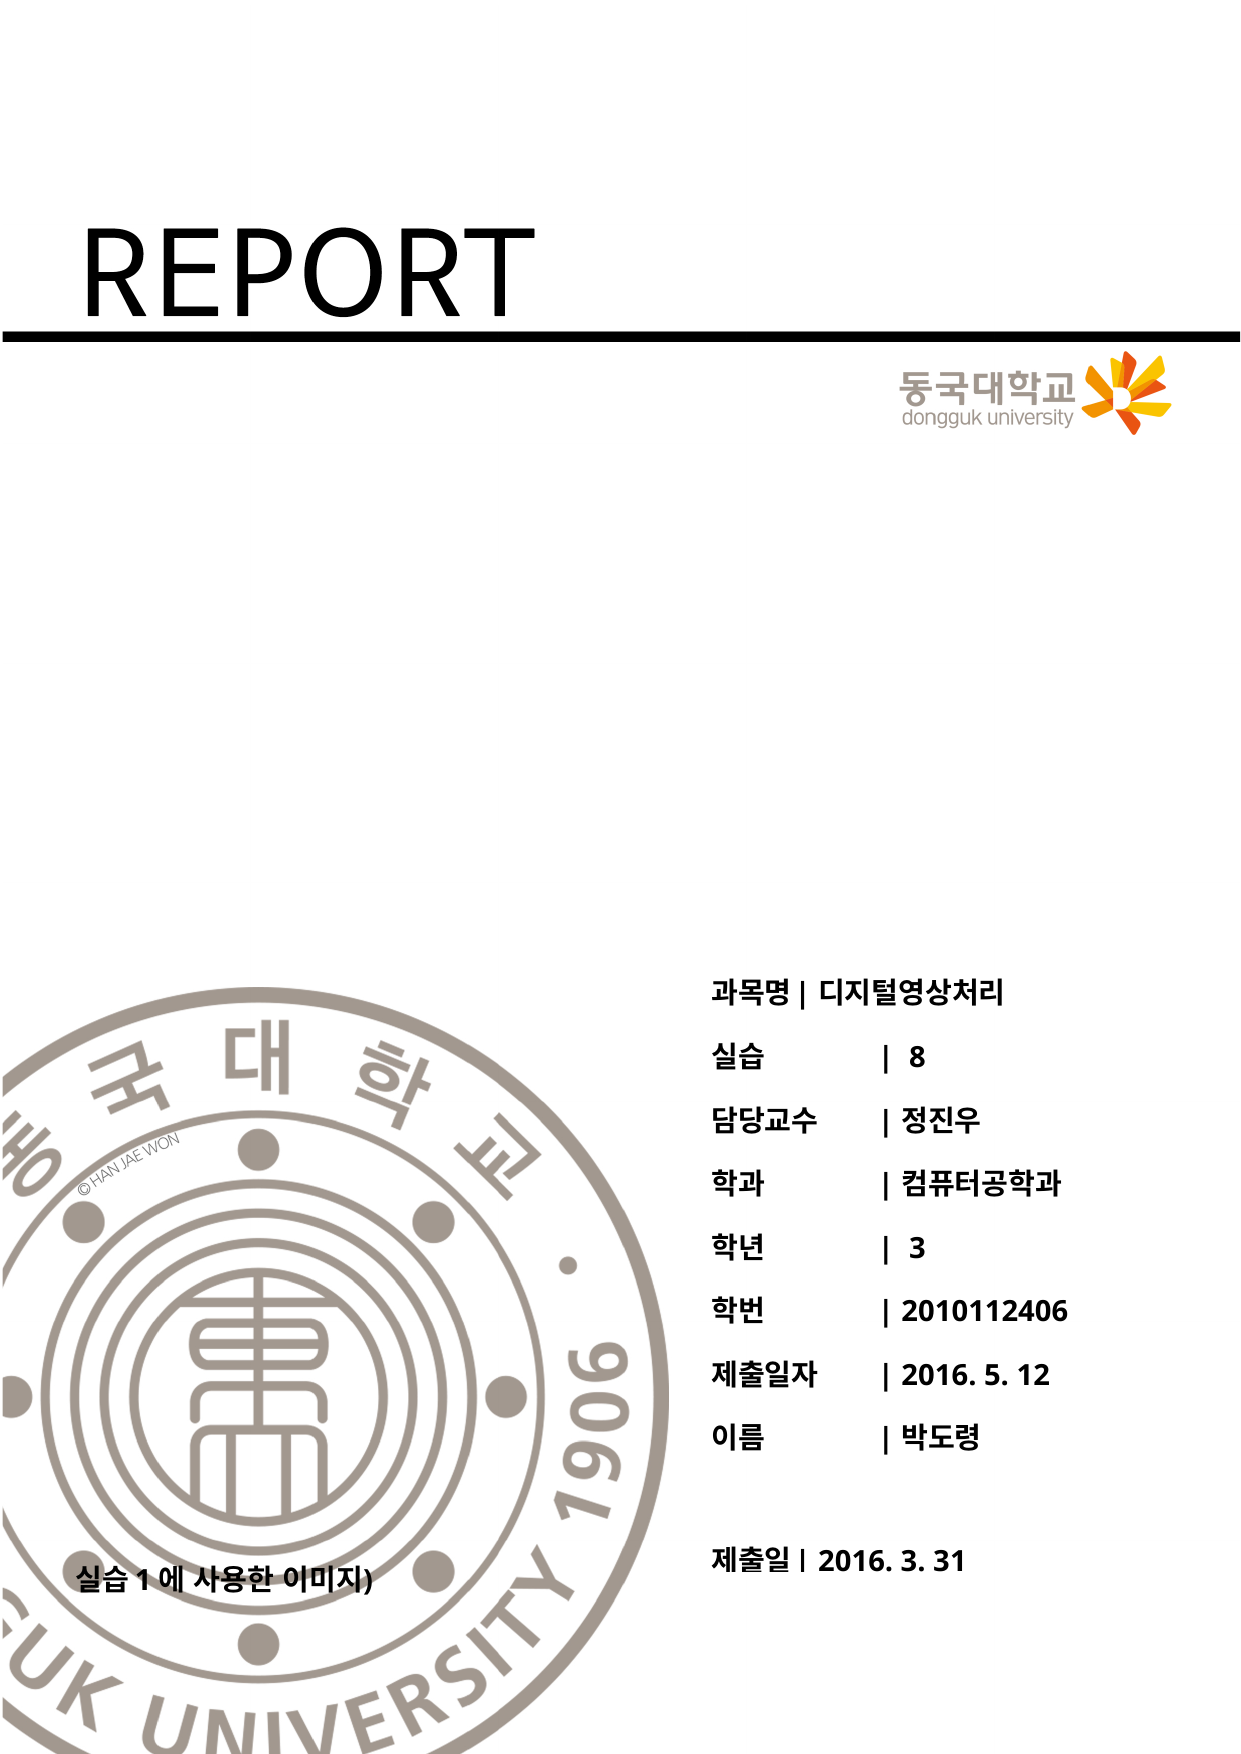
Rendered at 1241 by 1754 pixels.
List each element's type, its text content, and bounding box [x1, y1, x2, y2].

text 실습1 에 사용한 이미지) [75, 1556, 1165, 1599]
picture [2, 5, 1241, 1754]
